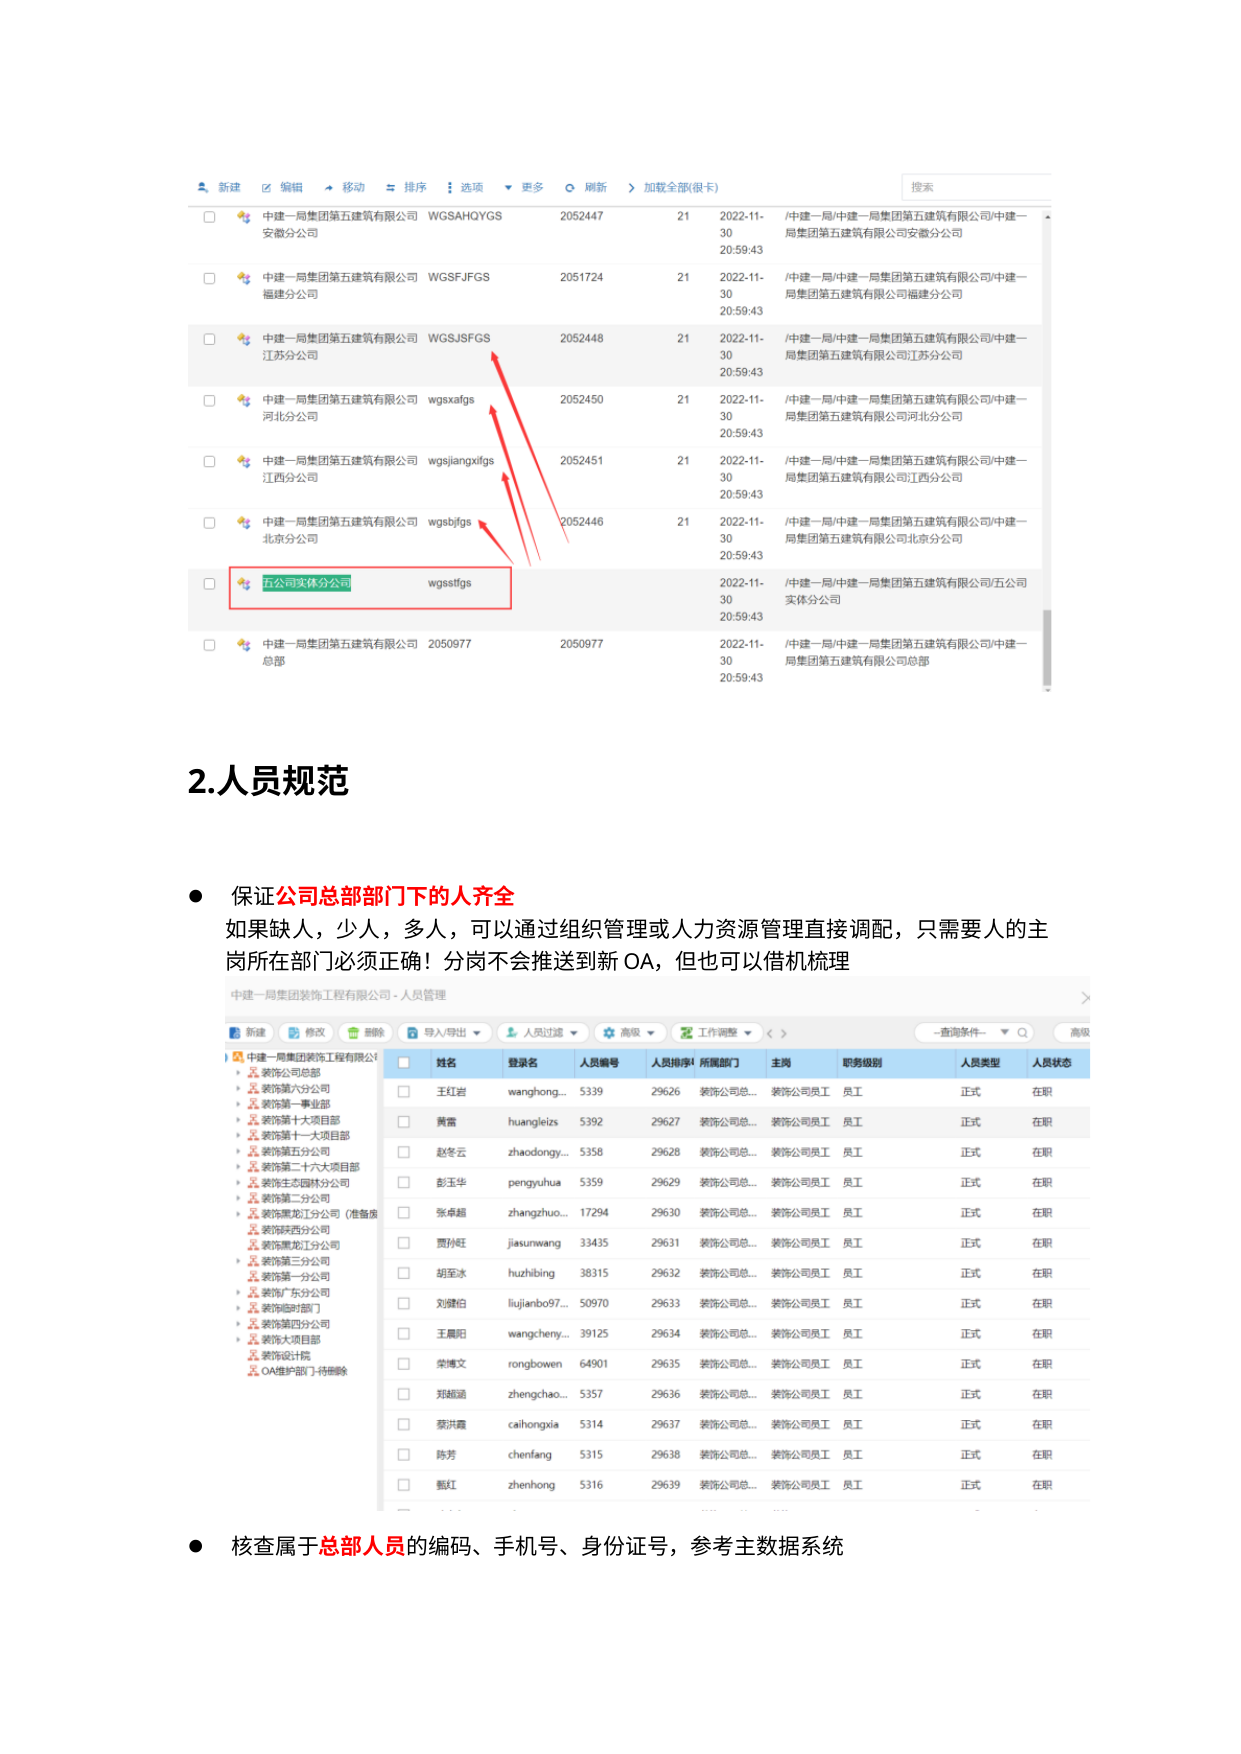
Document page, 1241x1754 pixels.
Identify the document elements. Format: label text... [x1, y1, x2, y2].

list 核查属于总部人员的编码、手机号、身份证号，参考主数据系统 [187, 1529, 1053, 1561]
subtitle 2.人员规范 [187, 747, 1053, 812]
list 如果缺人，少人，多人，可以通过组织管理或人力资源管理直接调配，只需要人的主岗所在部门必须正确！分岗不会推送到新OA，但也可以借机梳理 [225, 911, 1053, 976]
picture [225, 976, 1091, 1511]
list 保证公司总部部门下的人齐全 [187, 879, 1053, 911]
picture [187, 162, 1052, 692]
